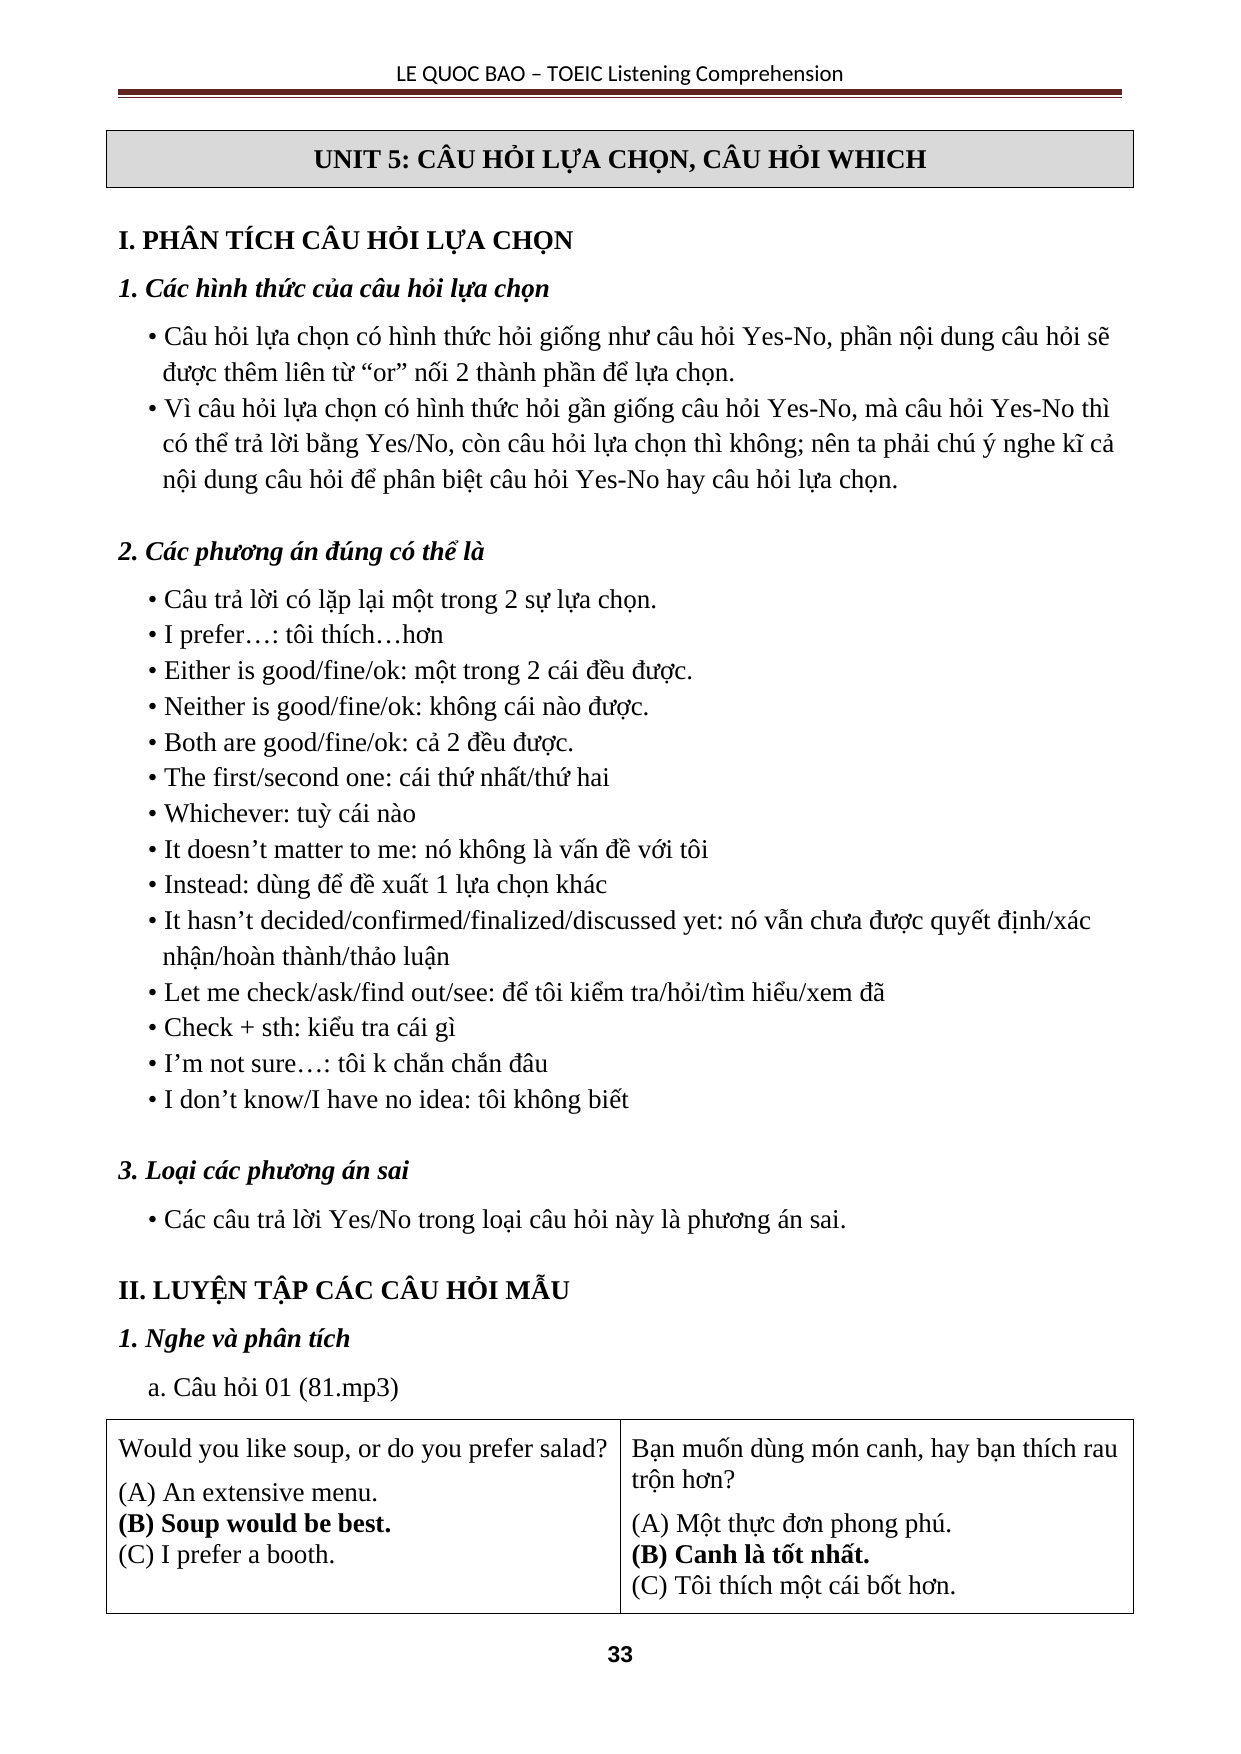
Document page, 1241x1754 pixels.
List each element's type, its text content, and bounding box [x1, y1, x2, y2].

text • Either is good/fine/ok: một trong 2 cái đều được. [148, 654, 1122, 685]
text • Các câu trả lời Yes/No trong loại câu hỏi này là phương án sai. [148, 1203, 1122, 1234]
text 3. Loại các phương án sai [118, 1154, 1122, 1186]
text • Câu hỏi lựa chọn có hình thức hỏi giống như câu hỏi Yes-No, phần nội dung câu hỏi sẽ được thêm liên từ “or” nối 2 thành phần để lựa chọn. [148, 320, 1122, 387]
text • Both are good/fine/ok: cả 2 đều được. [148, 726, 1122, 757]
text 1. Nghe và phân tích [118, 1322, 1122, 1353]
text 2. Các phương án đúng có thể là [118, 534, 1122, 566]
text • Whichever: tuỳ cái nào [148, 797, 1122, 828]
text • I prefer…: tôi thích…hơn [148, 618, 1122, 650]
text a. Câu hỏi 01 (81.mp3) [148, 1371, 1122, 1402]
text I. PHÂN TÍCH CÂU HỎI LỰA CHỌN [118, 224, 1122, 255]
table_header UNIT 5: CÂU HỎI LỰA CHỌN, CÂU HỎI WHICH [107, 131, 1133, 187]
list • It hasn’t decided/confirmed/finalized/discussed yet: nó vẫn chưa được quyết định/xác nhận/hoàn thành/thảo luận [148, 904, 1122, 971]
list • Let me check/ask/find out/see: để tôi kiểm tra/hỏi/tìm hiểu/xem đã [148, 976, 1122, 1007]
list • Check + sth: kiểu tra cái gì [148, 1012, 1122, 1043]
text • I don’t know/I have no idea: tôi không biết [148, 1083, 1122, 1114]
table_header Bạn muốn dùng món canh, hay bạn thích rau trộn hơn? (A) Một thực đơn phong phú. (B) Canh là tốt nhất. (C) Tôi thích một cái bốt hơn. [621, 1420, 1133, 1613]
table_header Would you like soup, or do you prefer salad? (A) An extensive menu. (B) Soup would be best. (C) I prefer a booth. [107, 1420, 620, 1613]
text • Câu trả lời có lặp lại một trong 2 sự lựa chọn. [148, 583, 1122, 614]
text • Neither is good/fine/ok: không cái nào được. [148, 690, 1122, 721]
list • I’m not sure…: tôi k chắn chắn đâu [148, 1047, 1122, 1078]
list • Instead: dùng để đề xuất 1 lựa chọn khác [148, 869, 1122, 900]
list • It doesn’t matter to me: nó không là vấn đề với tôi [148, 833, 1122, 864]
text • Vì câu hỏi lựa chọn có hình thức hỏi gần giống câu hỏi Yes-No, mà câu hỏi Yes-No thì có thể trả lời bằng Yes/No, còn câu hỏi lựa chọn thì không; nên ta phải chú ý nghe kĩ cả nội dung câu hỏi để phân biệt câu hỏi Yes-No hay câu hỏi lựa chọn. [148, 392, 1122, 494]
text 1. Các hình thức của câu hỏi lựa chọn [118, 272, 1122, 303]
text II. LUYỆN TẬP CÁC CÂU HỎI MẪU [118, 1274, 1122, 1305]
text • The first/second one: cái thứ nhất/thứ hai [148, 761, 1122, 793]
